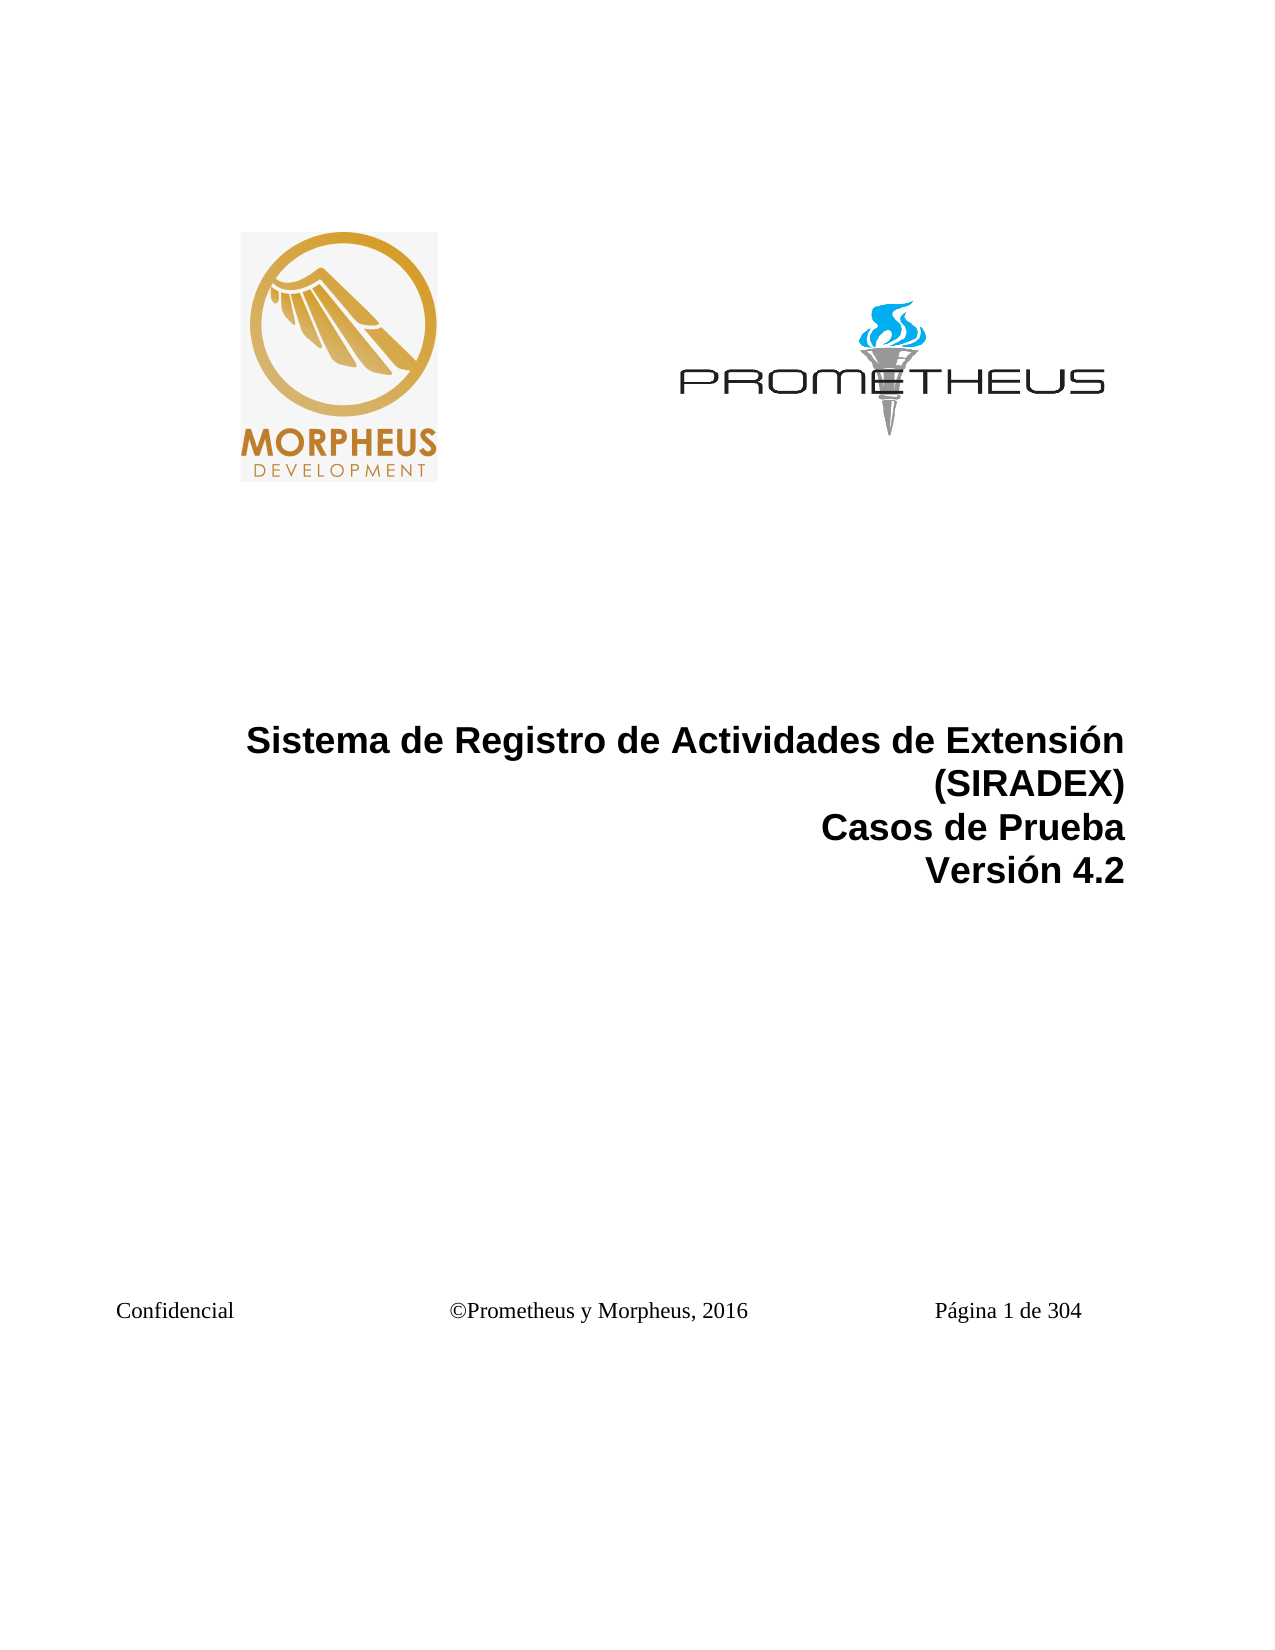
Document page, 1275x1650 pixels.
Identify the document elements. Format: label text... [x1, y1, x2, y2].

text Casos de Prueba [150, 805, 1125, 848]
picture [240, 232, 438, 482]
text (SIRADEX) [150, 762, 1125, 805]
picture [658, 285, 1125, 450]
text Versión 4.2 [150, 848, 1125, 891]
text Sistema de Registro de Actividades de Extensión [150, 718, 1125, 762]
